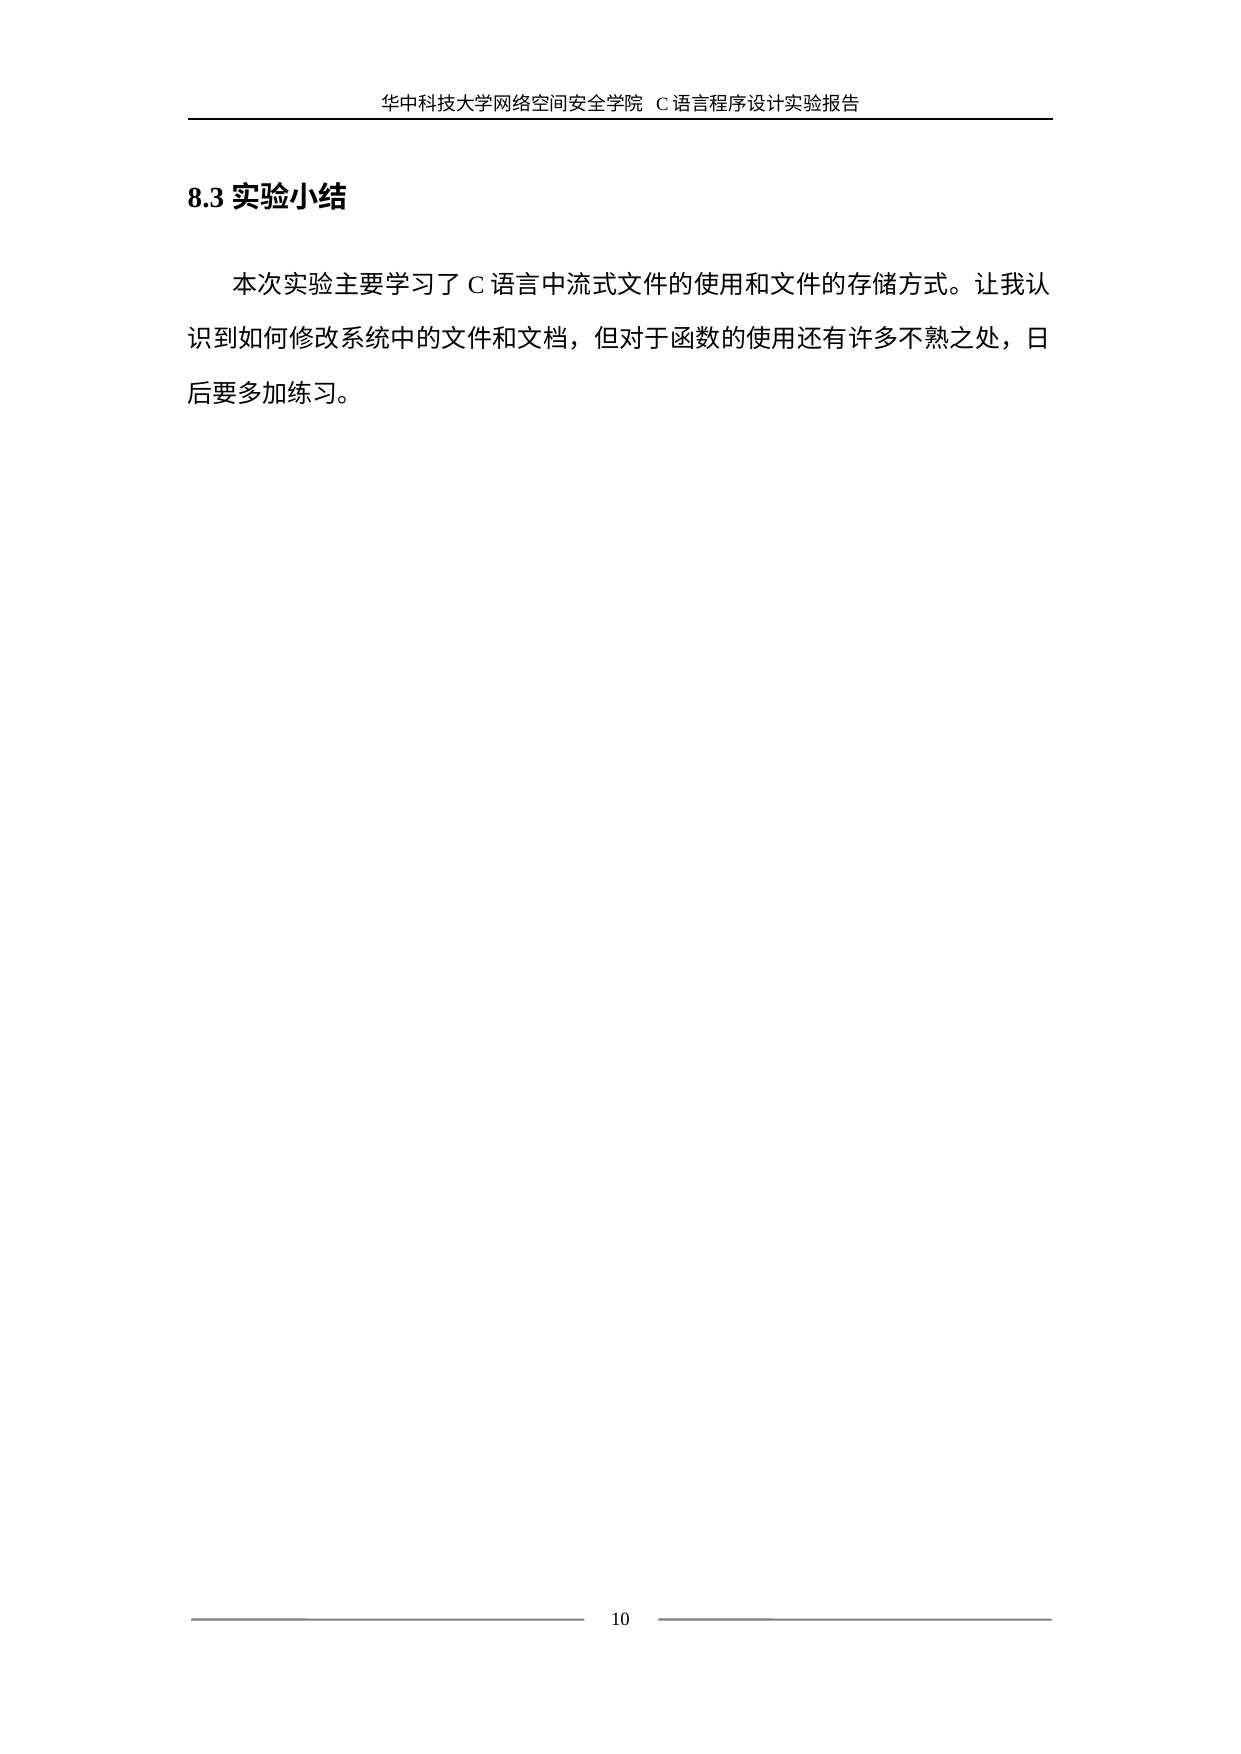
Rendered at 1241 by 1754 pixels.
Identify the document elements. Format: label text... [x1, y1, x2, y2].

subtitle 8.3 实验小结 [187, 162, 1053, 227]
text 本次实验主要学习了C语言中流式文件的使用和文件的存储方式。让我认识到如何修改系统中的文件和文档，但对于函数的使用还有许多不熟之处，日后要多加练习。 [187, 264, 1053, 409]
